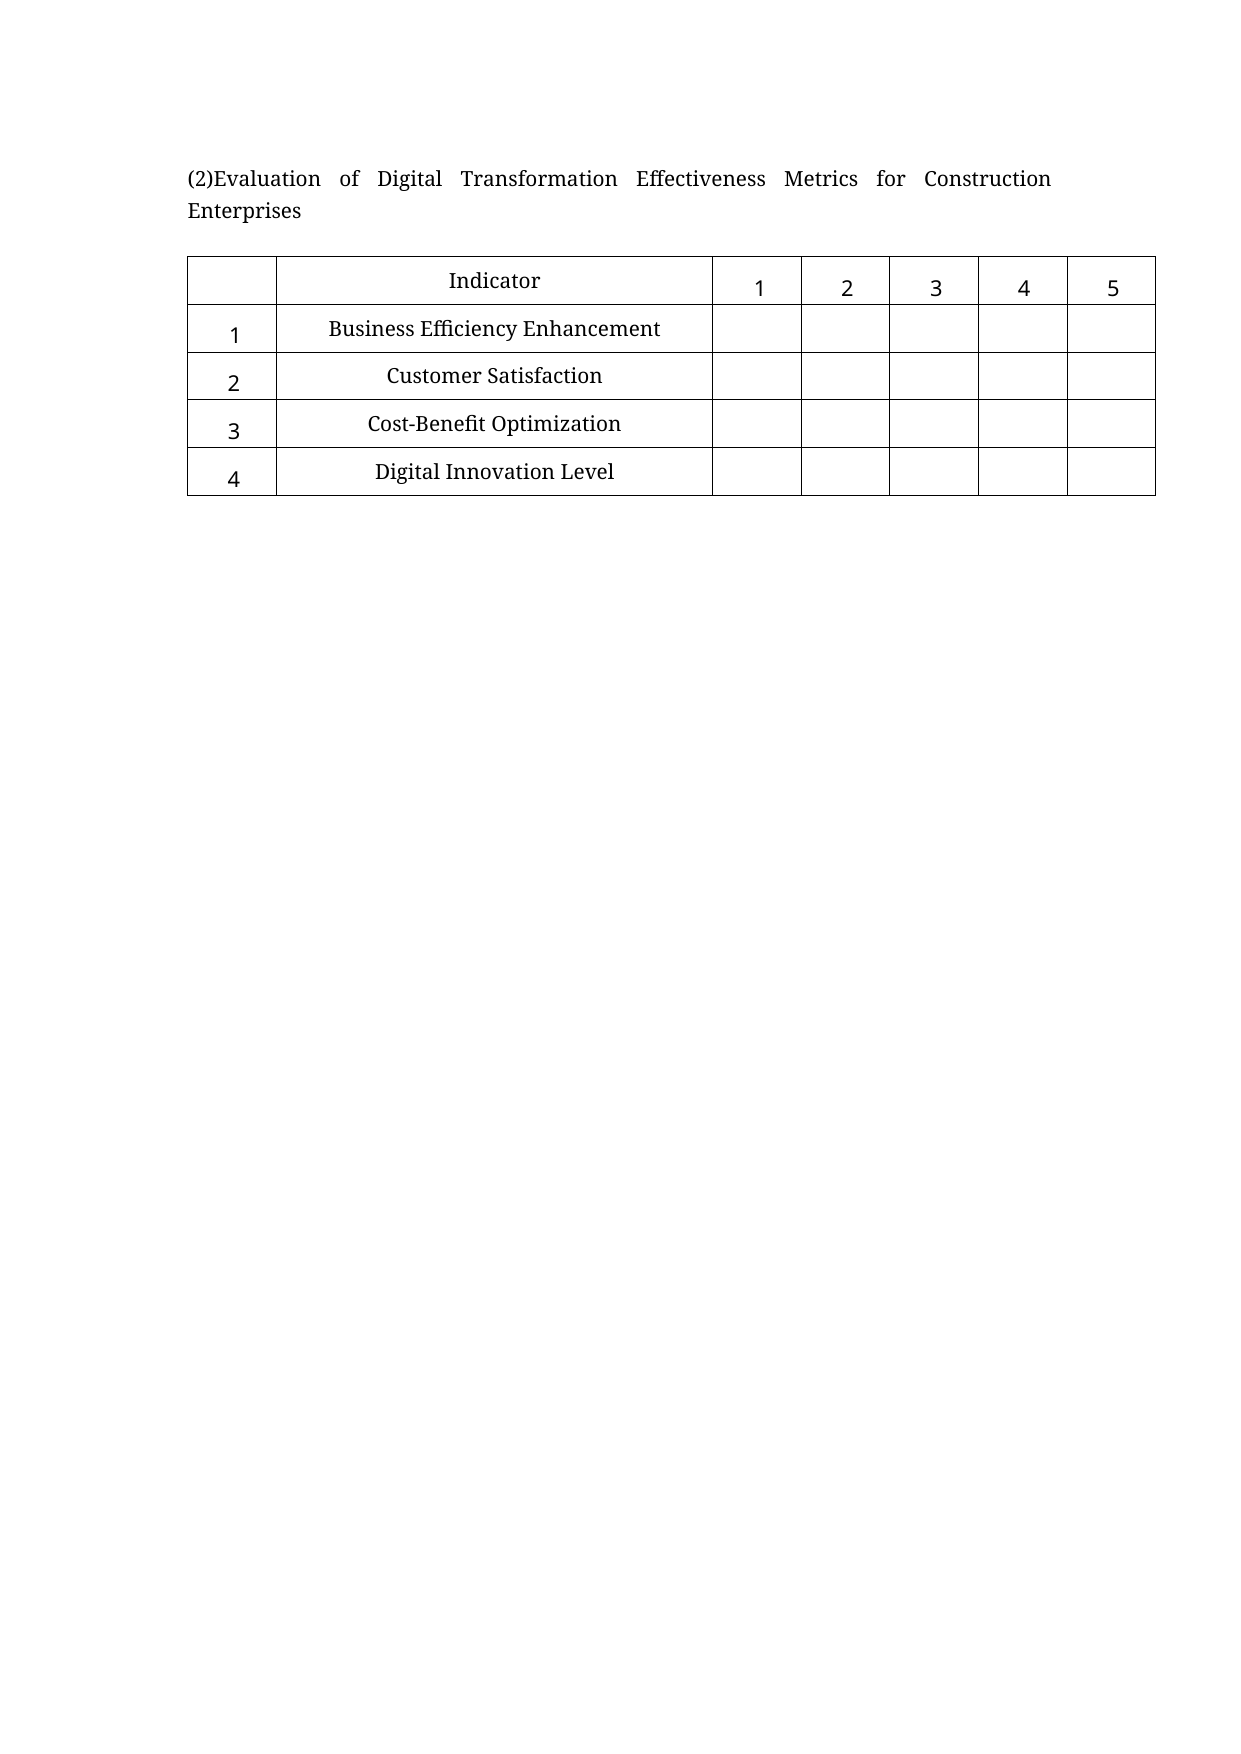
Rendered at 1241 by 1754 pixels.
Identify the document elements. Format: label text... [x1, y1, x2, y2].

table_header 5 [1068, 257, 1155, 304]
table_cell 2 [188, 353, 276, 399]
table_cell [1068, 353, 1155, 399]
table_cell [802, 305, 889, 352]
table_header 4 [979, 257, 1067, 304]
table_header 2 [802, 257, 889, 304]
table_cell [802, 400, 889, 447]
table_cell [802, 448, 889, 495]
table_cell [713, 305, 801, 352]
table_cell 4 [188, 448, 276, 495]
table_cell [1068, 400, 1155, 447]
table_cell [979, 400, 1067, 447]
table_cell [890, 400, 978, 447]
table_cell 1 [188, 305, 276, 352]
table_cell [890, 448, 978, 495]
table_cell [1068, 305, 1155, 352]
table_cell [713, 400, 801, 447]
text (2)Evaluation of Digital Transformation Effectiveness Metrics for Construction Enterprises [187, 162, 1053, 227]
table_cell [890, 305, 978, 352]
table_cell [713, 448, 801, 495]
table_cell Cost-Benefit Optimization [277, 400, 712, 447]
table_header Indicator [277, 257, 712, 304]
table_cell Business Efficiency Enhancement [277, 305, 712, 352]
table_cell [979, 305, 1067, 352]
table_cell Digital Innovation Level [277, 448, 712, 495]
table_cell [979, 448, 1067, 495]
table_cell [890, 353, 978, 399]
table_cell [979, 353, 1067, 399]
table_header 3 [890, 257, 978, 304]
table_cell 3 [188, 400, 276, 447]
table_header 1 [713, 257, 801, 304]
table_header [188, 257, 276, 304]
table_cell [713, 353, 801, 399]
table_cell [1068, 448, 1155, 495]
table_cell Customer Satisfaction [277, 353, 712, 399]
table_cell [802, 353, 889, 399]
